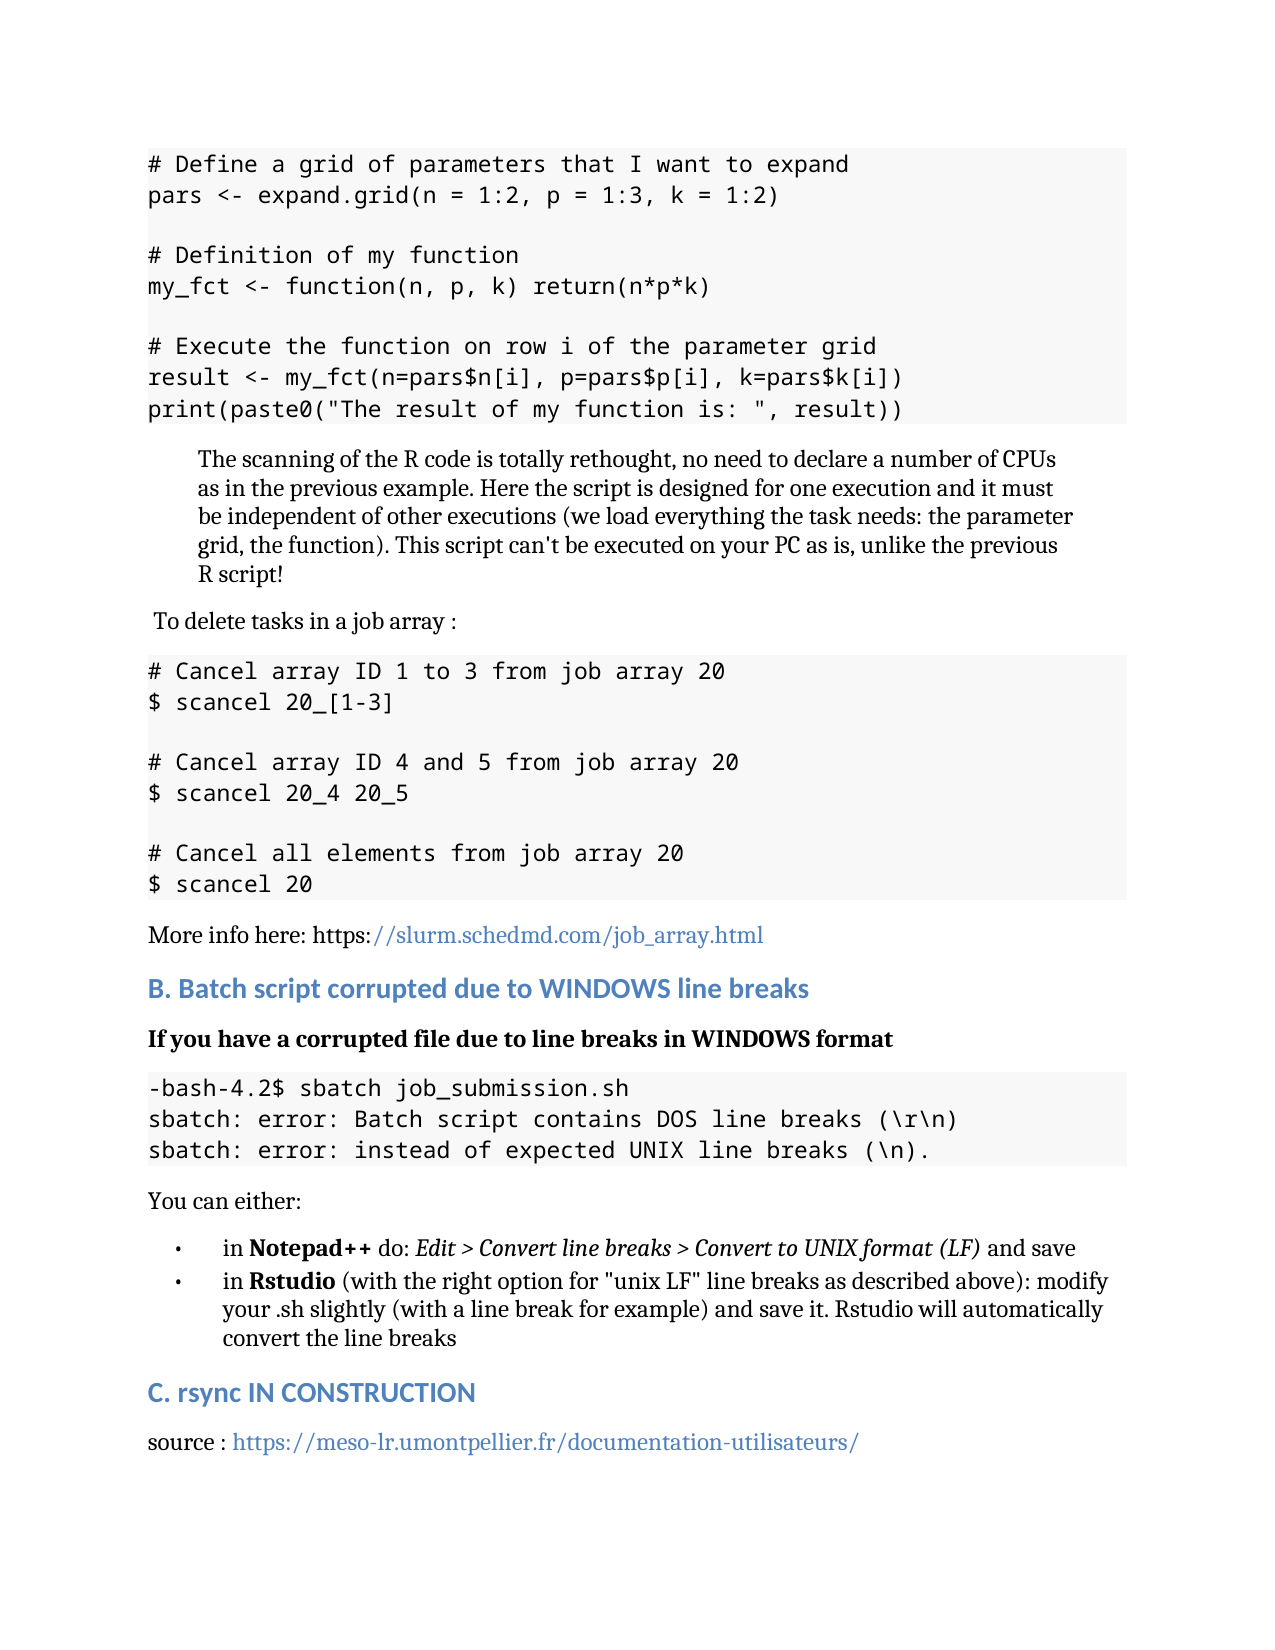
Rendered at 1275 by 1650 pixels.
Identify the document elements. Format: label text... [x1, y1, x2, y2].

text More info here: https://slurm.schedmd.com/job_array.html [148, 921, 1127, 949]
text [148, 148, 1127, 424]
text You can either: [148, 1187, 1127, 1215]
list in Notepad++ do: Edit > Convert line breaks > Convert to UNIX format (LF) and save [173, 1234, 1127, 1263]
text The scanning of the R code is totally rethought, no need to declare a number of CPUs as in the previous example. Here the script is designed for one execution and it must be independent of other executions (we load everything the task needs: the parameter grid, the function). This script can't be executed on your PC as is, unlike the previous R script! [198, 445, 1077, 588]
subtitle C. rsync IN CONSTRUCTION [148, 1374, 1127, 1409]
text source : https://meso-lr.umontpellier.fr/documentation-utilisateurs/ [148, 1428, 1127, 1457]
text # Cancel array ID 1 to 3 from job array 20 $ scancel 20_[1-3] # Cancel array ID 4 and 5 from job array 20 $ scancel 20_4 20_5 # Cancel all elements from job array 20 $ scancel 20 [148, 655, 1127, 900]
text To delete tasks in a job array : [148, 607, 1127, 636]
list in Rstudio (with the right option for "unix LF" line breaks as described above): modify your .sh slightly (with a line break for example) and save it. Rstudio will automatically convert the line breaks [173, 1267, 1127, 1353]
text If you have a corrupted file due to line breaks in WINDOWS format [148, 1024, 1127, 1053]
subtitle B. Batch script corrupted due to WINDOWS line breaks [148, 970, 1127, 1006]
text -bash-4.2$ sbatch job_submission.sh sbatch: error: Batch script contains DOS line breaks (\r\n) sbatch: error: instead of expected UNIX line breaks (\n). [148, 1072, 1127, 1166]
